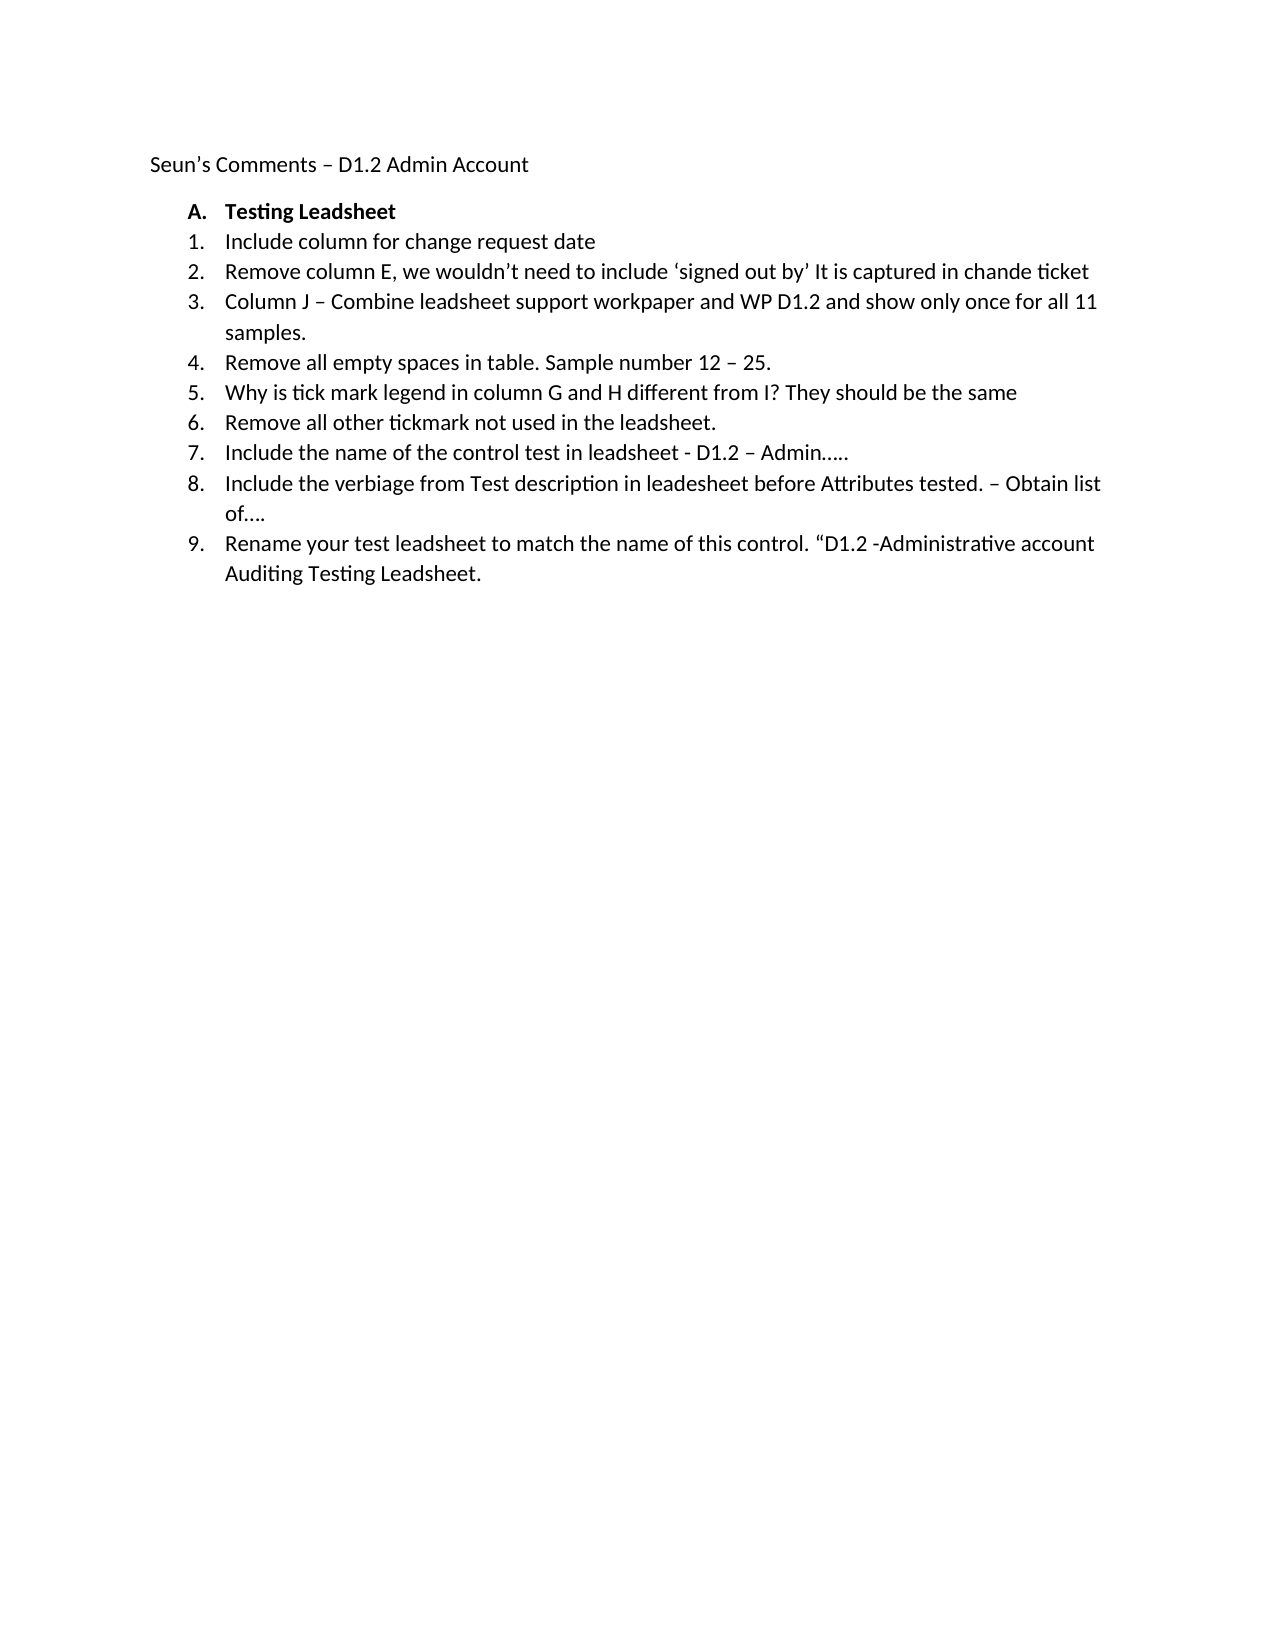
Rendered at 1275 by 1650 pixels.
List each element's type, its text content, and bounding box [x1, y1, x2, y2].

list Why is tick mark legend in column G and H different from I? They should be the same [187, 378, 1125, 406]
list Remove all empty spaces in table. Sample number 12 – 25. [187, 348, 1125, 376]
text Seun’s Comments – D1.2 Admin Account [150, 150, 1125, 178]
list Include the name of the control test in leadsheet - D1.2 – Admin….. [187, 438, 1125, 467]
list Rename your test leadsheet to match the name of this control. “D1.2 -Administrative account Auditing Testing Leadsheet. [187, 529, 1125, 587]
list Remove all other tickmark not used in the leadsheet. [187, 408, 1125, 436]
list Include the verbiage from Test description in leadesheet before Attributes tested. – Obtain list of…. [187, 469, 1125, 527]
list Include column for change request date [187, 227, 1125, 255]
list Testing Leadsheet [187, 197, 1125, 225]
list Remove column E, we wouldn’t need to include ‘signed out by’ It is captured in chande ticket [187, 257, 1125, 285]
list Column J – Combine leadsheet support workpaper and WP D1.2 and show only once for all 11 samples. [187, 287, 1125, 346]
